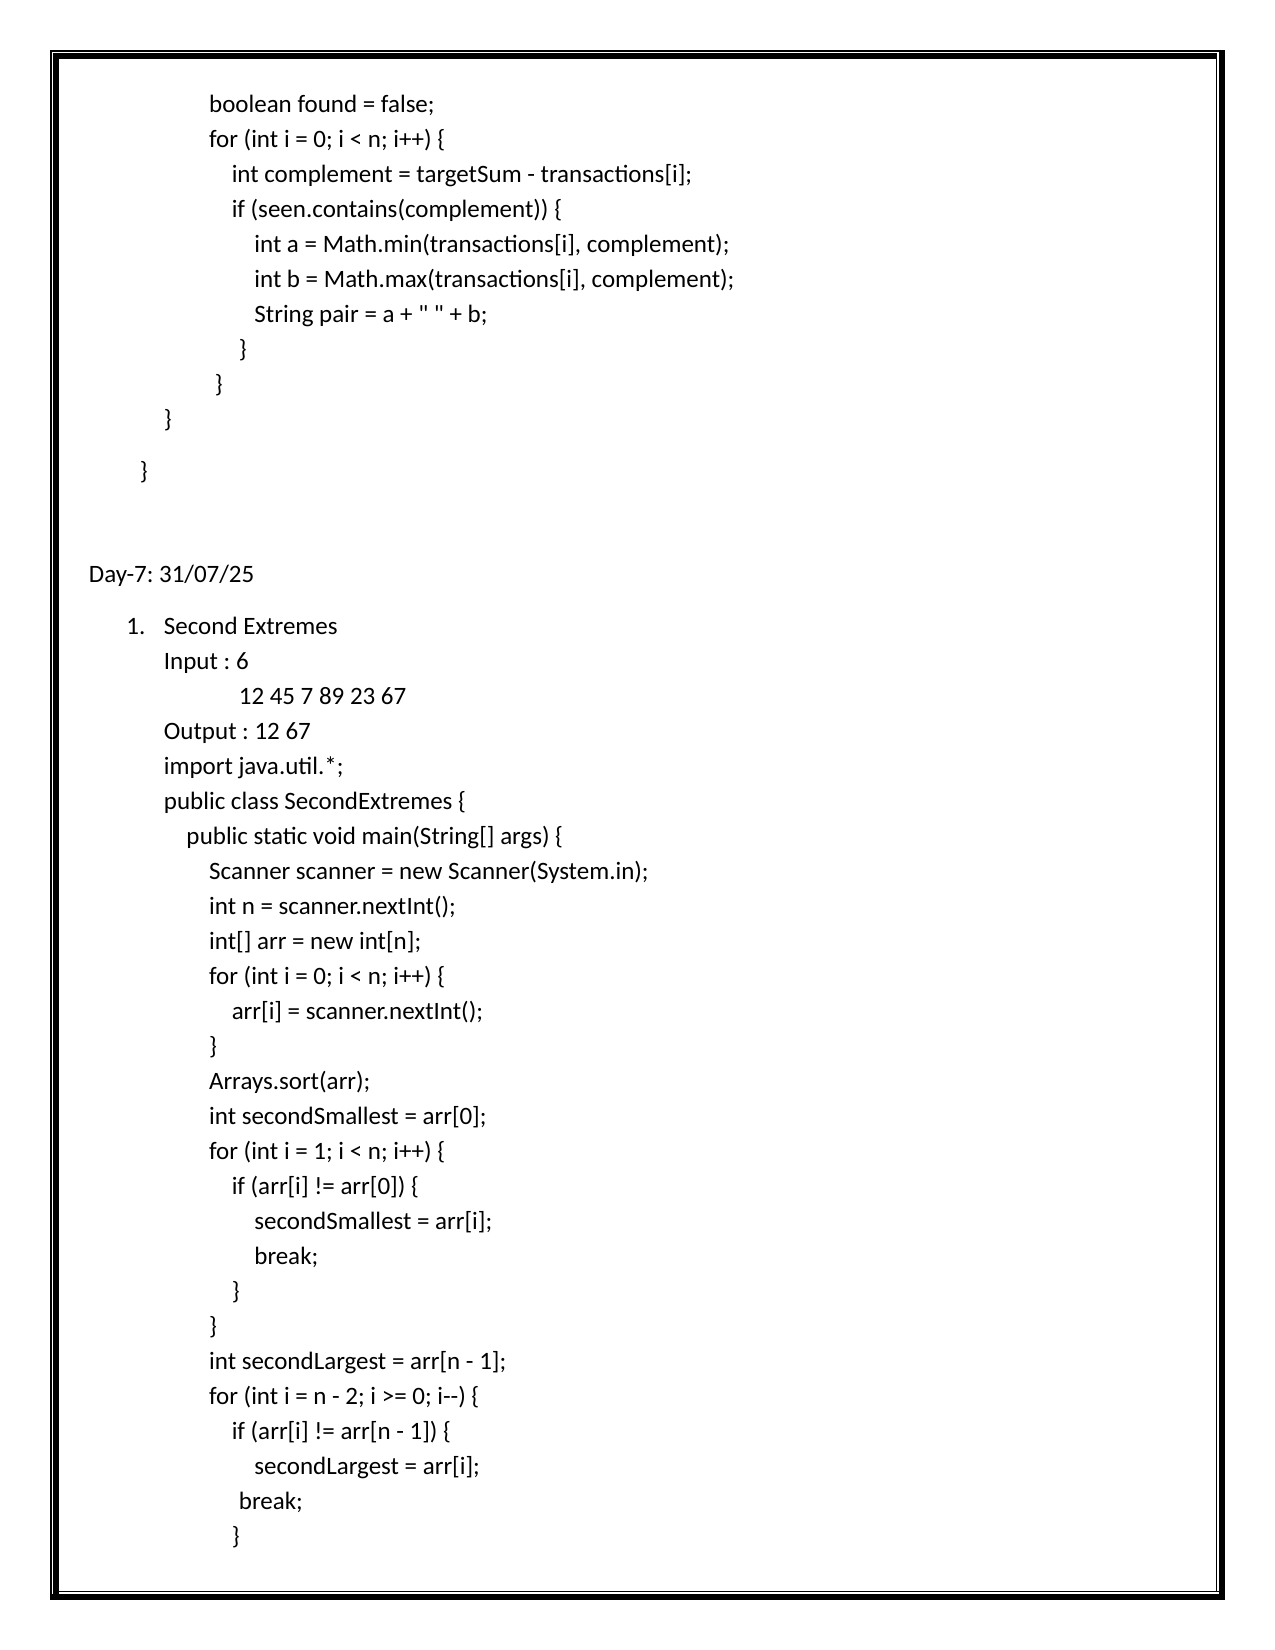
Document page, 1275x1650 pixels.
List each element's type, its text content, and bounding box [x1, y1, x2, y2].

list } [164, 369, 1186, 399]
list Second Extremes [126, 610, 1186, 641]
list if (seen.contains(complement)) { [164, 194, 1186, 224]
list for (int i = 0; i < n; i++) { [164, 960, 1186, 991]
list int a = Math.min(transactions[i], complement); [164, 229, 1186, 259]
list int secondLargest = arr[n - 1]; [164, 1345, 1186, 1376]
list } [164, 334, 1186, 364]
list break; [164, 1485, 1186, 1516]
list boolean found = false; [164, 89, 1186, 119]
list public static void main(String[] args) { [164, 820, 1186, 851]
list for (int i = 1; i < n; i++) { [164, 1135, 1186, 1166]
list Input : 6 [164, 645, 1186, 676]
list 12 45 7 89 23 67 [164, 680, 1186, 711]
list arr[i] = scanner.nextInt(); [164, 995, 1186, 1026]
list import java.util.*; [164, 750, 1186, 781]
list } [164, 404, 1186, 434]
text Day-7: 31/07/25 [89, 559, 1186, 589]
list } [164, 1275, 1186, 1306]
list for (int i = 0; i < n; i++) { [164, 124, 1186, 154]
list int complement = targetSum - transactions[i]; [164, 159, 1186, 189]
list int[] arr = new int[n]; [164, 925, 1186, 956]
list } [164, 1310, 1186, 1341]
list Scanner scanner = new Scanner(System.in); [164, 855, 1186, 886]
list secondLargest = arr[i]; [164, 1450, 1186, 1481]
list } [164, 1520, 1186, 1551]
list int b = Math.max(transactions[i], complement); [164, 264, 1186, 294]
list break; [164, 1240, 1186, 1271]
list if (arr[i] != arr[n - 1]) { [164, 1415, 1186, 1446]
list String pair = a + " " + b; [164, 299, 1186, 329]
list public class SecondExtremes { [164, 785, 1186, 816]
list } [164, 1030, 1186, 1061]
list secondSmallest = arr[i]; [164, 1205, 1186, 1236]
list int secondSmallest = arr[0]; [164, 1100, 1186, 1131]
list Output : 12 67 [164, 715, 1186, 746]
list Arrays.sort(arr); [164, 1065, 1186, 1096]
list int n = scanner.nextInt(); [164, 890, 1186, 921]
text } [89, 455, 1186, 486]
list for (int i = n - 2; i >= 0; i--) { [164, 1380, 1186, 1411]
list if (arr[i] != arr[0]) { [164, 1170, 1186, 1201]
